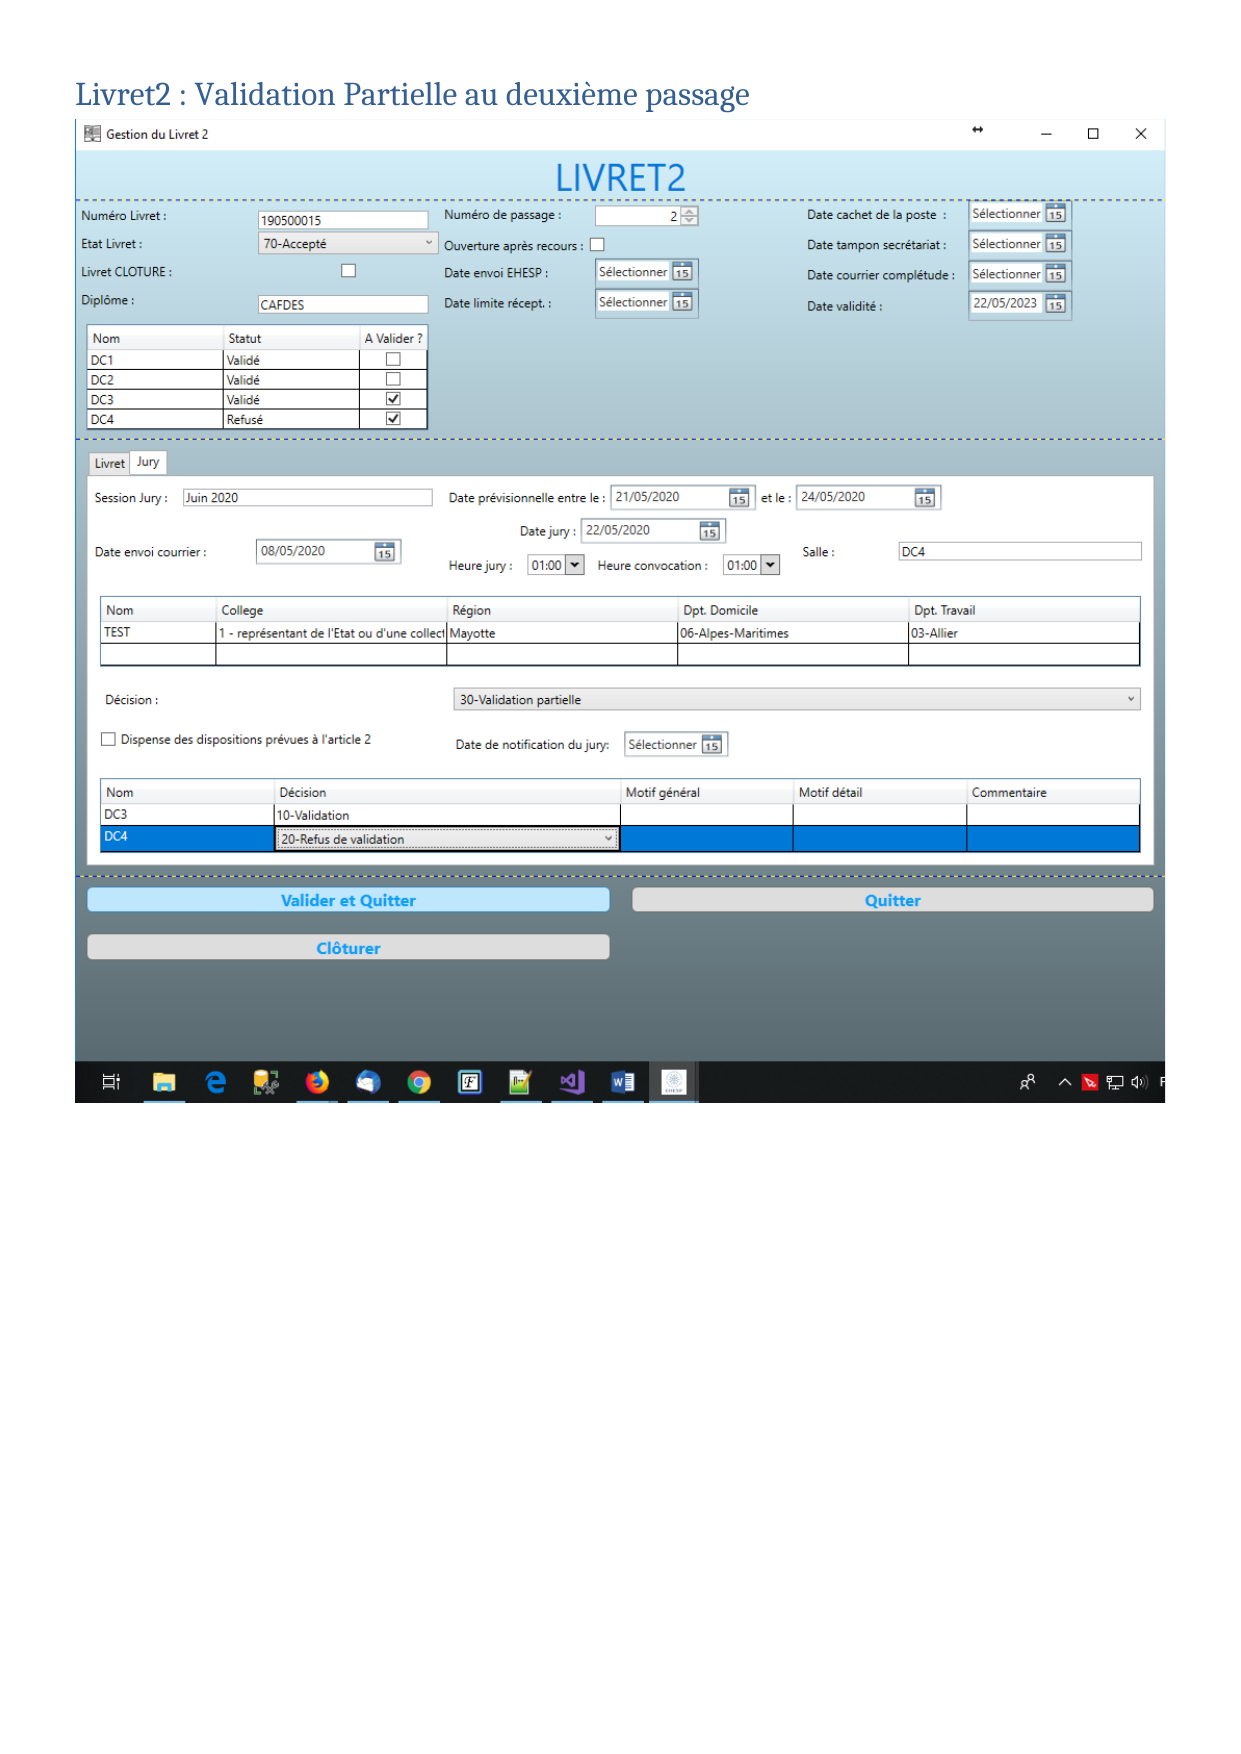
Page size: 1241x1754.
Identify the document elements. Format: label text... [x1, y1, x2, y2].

picture [75, 119, 1166, 1103]
subtitle Livret2 : Validation Partielle au deuxième passage [75, 75, 1165, 113]
